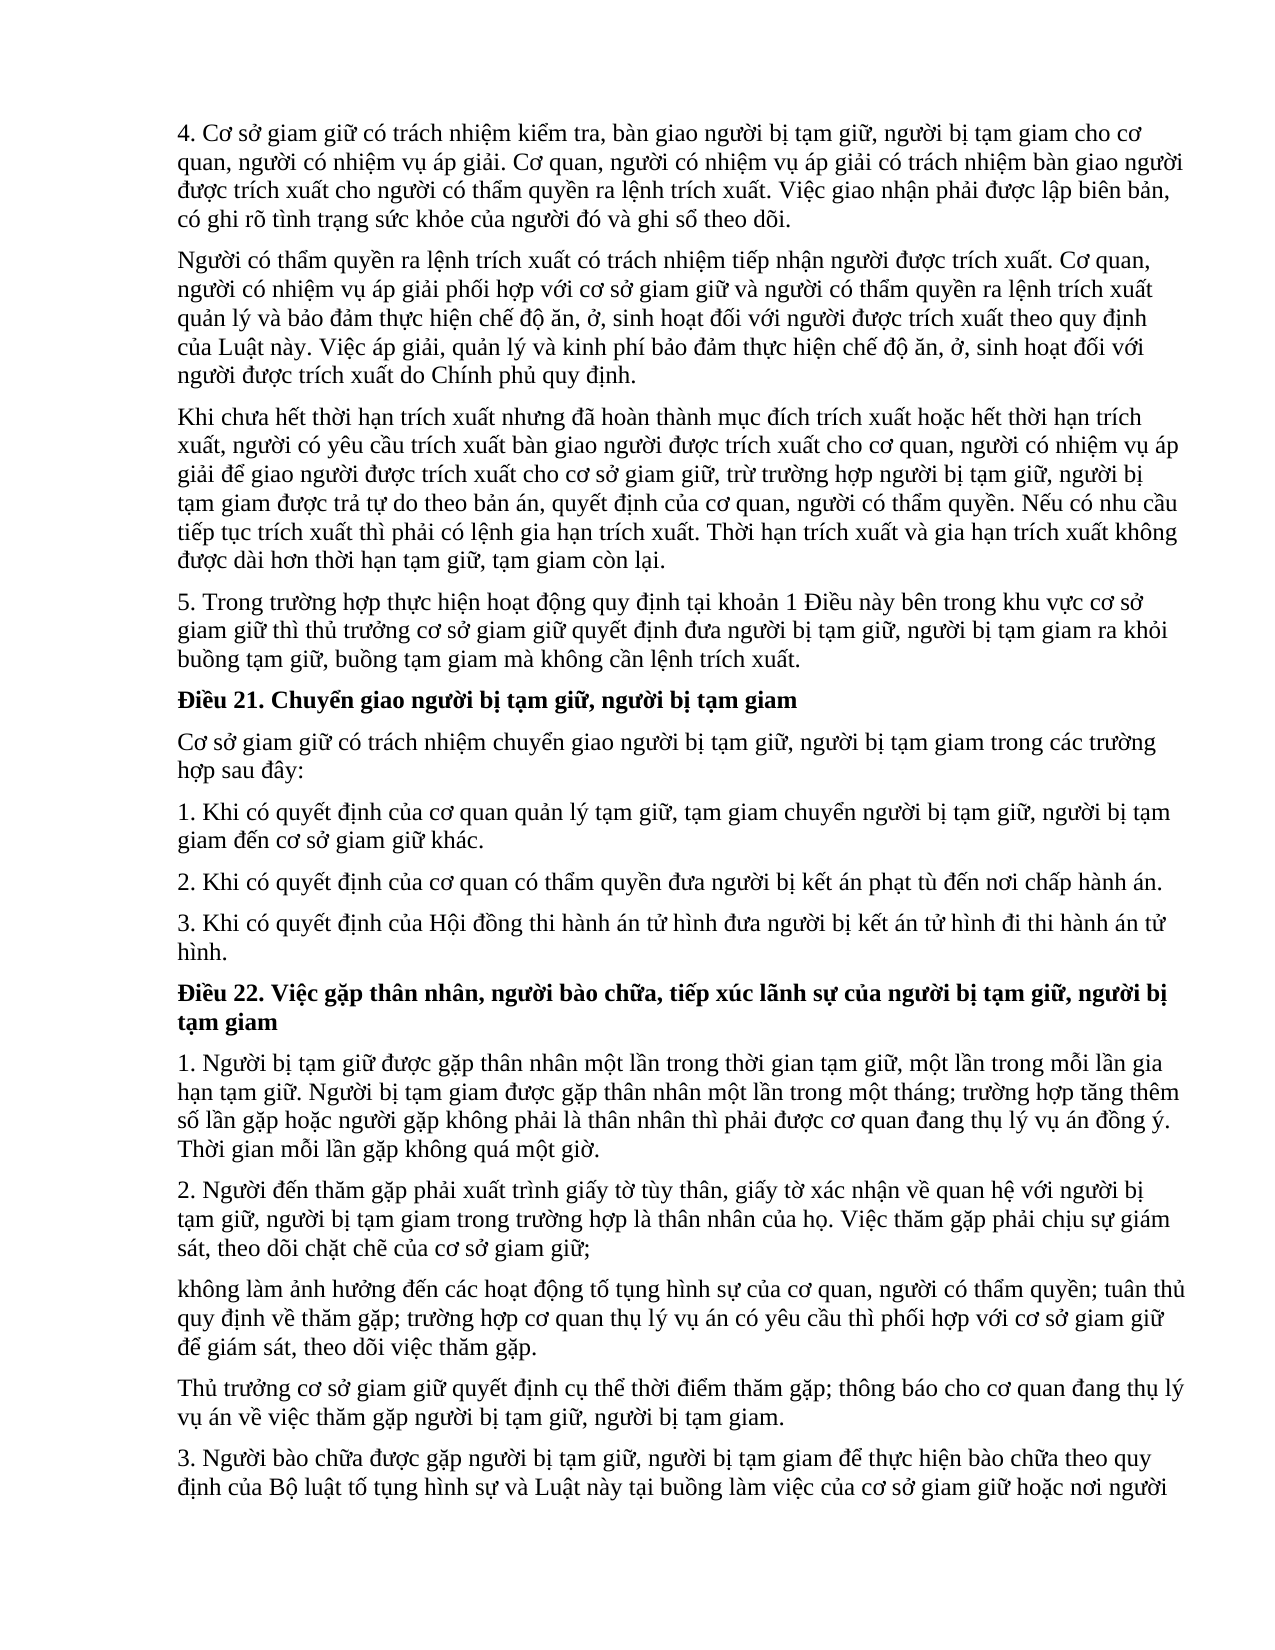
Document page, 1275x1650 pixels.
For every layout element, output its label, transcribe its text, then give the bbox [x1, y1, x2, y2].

text Người có thẩm quyền ra lệnh trích xuất có trách nhiệm tiếp nhận người được trích xuất. Cơ quan, người có nhiệm vụ áp giải phối hợp với cơ sở giam giữ và người có thẩm quyền ra lệnh trích xuất quản lý và bảo đảm thực hiện chế độ ăn, ở, sinh hoạt đối với người được trích xuất theo quy định của Luật này. Việc áp giải, quản lý và kinh phí bảo đảm thực hiện chế độ ăn, ở, sinh hoạt đối với người được trích xuất do Chính phủ quy định. [177, 246, 1186, 389]
text không làm ảnh hưởng đến các hoạt động tố tụng hình sự của cơ quan, người có thẩm quyền; tuân thủ quy định về thăm gặp; trường hợp cơ quan thụ lý vụ án có yêu cầu thì phối hợp với cơ sở giam giữ để giám sát, theo dõi việc thăm gặp. [177, 1274, 1186, 1361]
text Điều 21. Chuyển giao người bị tạm giữ, người bị tạm giam [177, 686, 1186, 714]
text 5. Trong trường hợp thực hiện hoạt động quy định tại khoản 1 Điều này bên trong khu vực cơ sở giam giữ thì thủ trưởng cơ sở giam giữ quyết định đưa người bị tạm giữ, người bị tạm giam ra khỏi buồng tạm giữ, buồng tạm giam mà không cần lệnh trích xuất. [177, 587, 1186, 673]
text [177, 1443, 1186, 1501]
text 2. Người đến thăm gặp phải xuất trình giấy tờ tùy thân, giấy tờ xác nhận về quan hệ với người bị tạm giữ, người bị tạm giam trong trường hợp là thân nhân của họ. Việc thăm gặp phải chịu sự giám sát, theo dõi chặt chẽ của cơ sở giam giữ; [177, 1176, 1186, 1262]
text 2. Khi có quyết định của cơ quan có thẩm quyền đưa người bị kết án phạt tù đến nơi chấp hành án. [177, 867, 1186, 896]
text Khi chưa hết thời hạn trích xuất nhưng đã hoàn thành mục đích trích xuất hoặc hết thời hạn trích xuất, người có yêu cầu trích xuất bàn giao người được trích xuất cho cơ quan, người có nhiệm vụ áp giải để giao người được trích xuất cho cơ sở giam giữ, trừ trường hợp người bị tạm giữ, người bị tạm giam được trả tự do theo bản án, quyết định của cơ quan, người có thẩm quyền. Nếu có nhu cầu tiếp tục trích xuất thì phải có lệnh gia hạn trích xuất. Thời hạn trích xuất và gia hạn trích xuất không được dài hơn thời hạn tạm giữ, tạm giam còn lại. [177, 402, 1186, 574]
text Thủ trưởng cơ sở giam giữ quyết định cụ thể thời điểm thăm gặp; thông báo cho cơ quan đang thụ lý vụ án về việc thăm gặp người bị tạm giữ, người bị tạm giam. [177, 1373, 1186, 1431]
text 1. Người bị tạm giữ được gặp thân nhân một lần trong thời gian tạm giữ, một lần trong mỗi lần gia hạn tạm giữ. Người bị tạm giam được gặp thân nhân một lần trong một tháng; trường hợp tăng thêm số lần gặp hoặc người gặp không phải là thân nhân thì phải được cơ quan đang thụ lý vụ án đồng ý. Thời gian mỗi lần gặp không quá một giờ. [177, 1048, 1186, 1163]
text 1. Khi có quyết định của cơ quan quản lý tạm giữ, tạm giam chuyển người bị tạm giữ, người bị tạm giam đến cơ sở giam giữ khác. [177, 797, 1186, 854]
text 3. Khi có quyết định của Hội đồng thi hành án tử hình đưa người bị kết án tử hình đi thi hành án tử hình. [177, 908, 1186, 966]
text 4. Cơ sở giam giữ có trách nhiệm kiểm tra, bàn giao người bị tạm giữ, người bị tạm giam cho cơ quan, người có nhiệm vụ áp giải. Cơ quan, người có nhiệm vụ áp giải có trách nhiệm bàn giao người được trích xuất cho người có thẩm quyền ra lệnh trích xuất. Việc giao nhận phải được lập biên bản, có ghi rõ tình trạng sức khỏe của người đó và ghi sổ theo dõi. [177, 118, 1186, 233]
text Điều 22. Việc gặp thân nhân, người bào chữa, tiếp xúc lãnh sự của người bị tạm giữ, người bị tạm giam [177, 978, 1186, 1036]
text Cơ sở giam giữ có trách nhiệm chuyển giao người bị tạm giữ, người bị tạm giam trong các trường hợp sau đây: [177, 727, 1186, 784]
